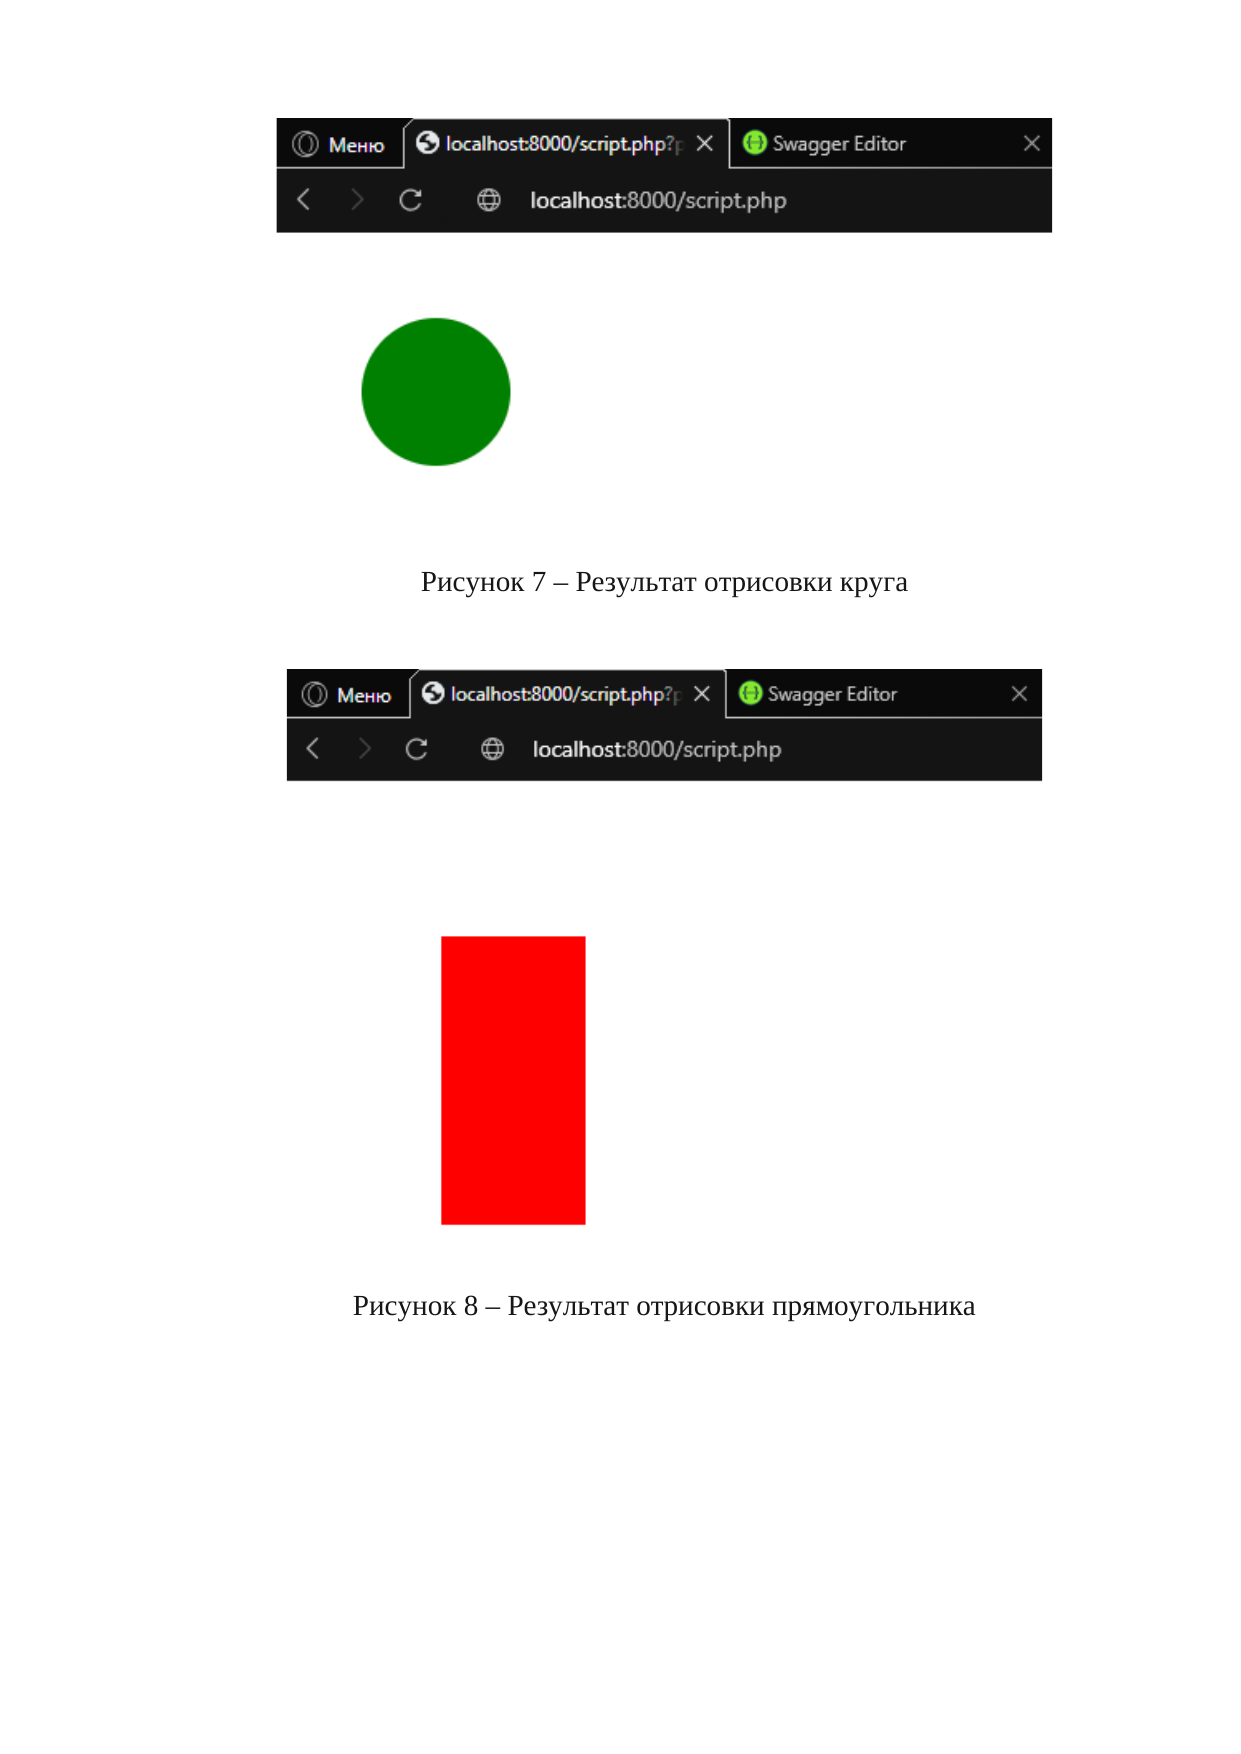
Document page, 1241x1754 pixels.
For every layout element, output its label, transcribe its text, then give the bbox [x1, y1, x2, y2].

text Рисунок 8 – Результат отрисовки прямоугольника [177, 1288, 1152, 1322]
text Рисунок 7 – Результат отрисовки круга [177, 564, 1152, 597]
picture [286, 669, 1043, 1270]
picture [276, 118, 1053, 545]
